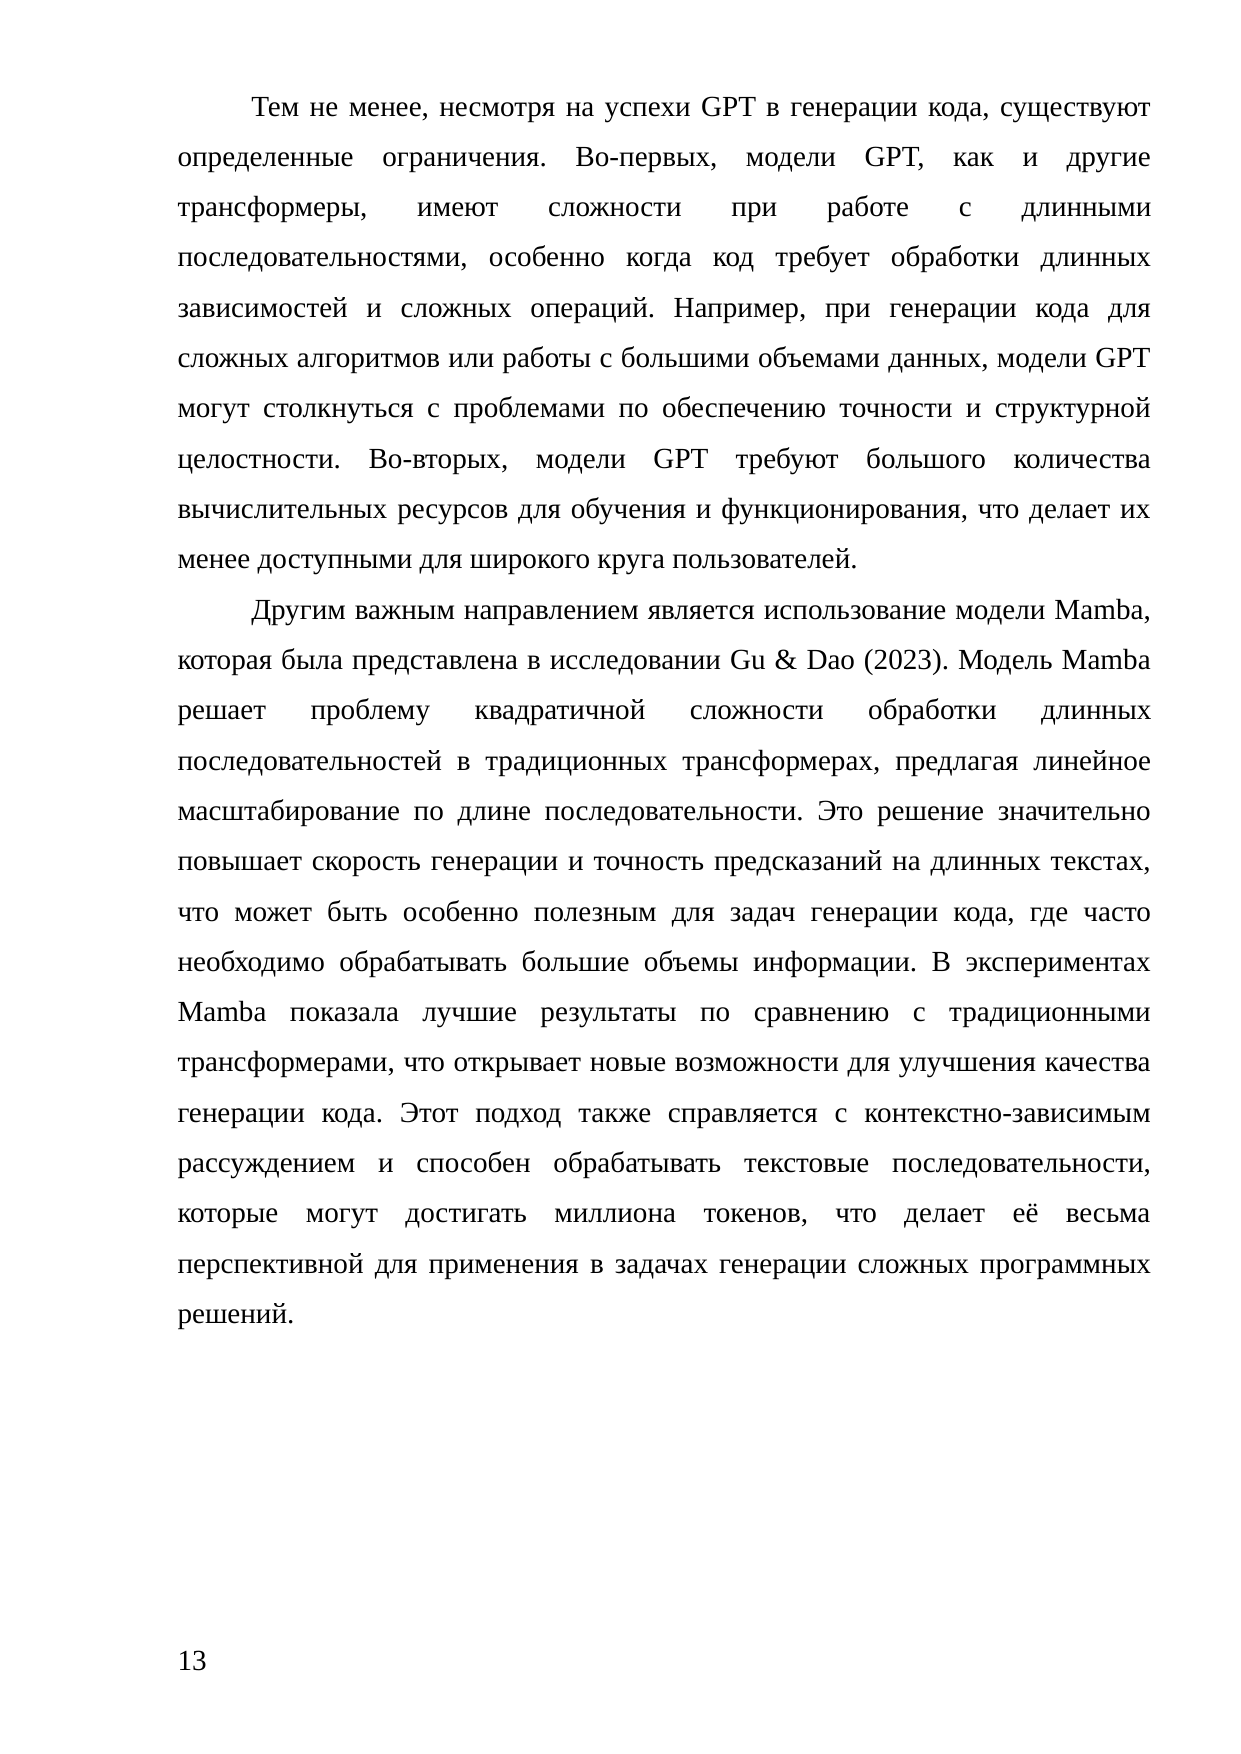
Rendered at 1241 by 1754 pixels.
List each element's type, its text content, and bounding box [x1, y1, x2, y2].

text Тем не менее, несмотря на успехи GPT в генерации кода, существуют определенные ограничения. Во-первых, модели GPT, как и другие трансформеры, имеют сложности при работе с длинными последовательностями, особенно когда код требует обработки длинных зависимостей и сложных операций. Например, при генерации кода для сложных алгоритмов или работы с большими объемами данных, модели GPT могут столкнуться с проблемами по обеспечению точности и структурной целостности. Во-вторых, модели GPT требуют большого количества вычислительных ресурсов для обучения и функционирования, что делает их менее доступными для широкого круга пользователей. [177, 89, 1152, 575]
text Другим важным направлением является использование модели Mamba, которая была представлена в исследовании Gu & Dao (2023). Модель Mamba решает проблему квадратичной сложности обработки длинных последовательностей в традиционных трансформерах, предлагая линейное масштабирование по длине последовательности. Это решение значительно повышает скорость генерации и точность предсказаний на длинных текстах, что может быть особенно полезным для задач генерации кода, где часто необходимо обрабатывать большие объемы информации. В экспериментах Mamba показала лучшие результаты по сравнению с традиционными трансформерами, что открывает новые возможности для улучшения качества генерации кода. Этот подход также справляется с контекстно-зависимым рассуждением и способен обрабатывать текстовые последовательности, которые могут достигать миллиона токенов, что делает её весьма перспективной для применения в задачах генерации сложных программных решений. [177, 592, 1152, 1330]
